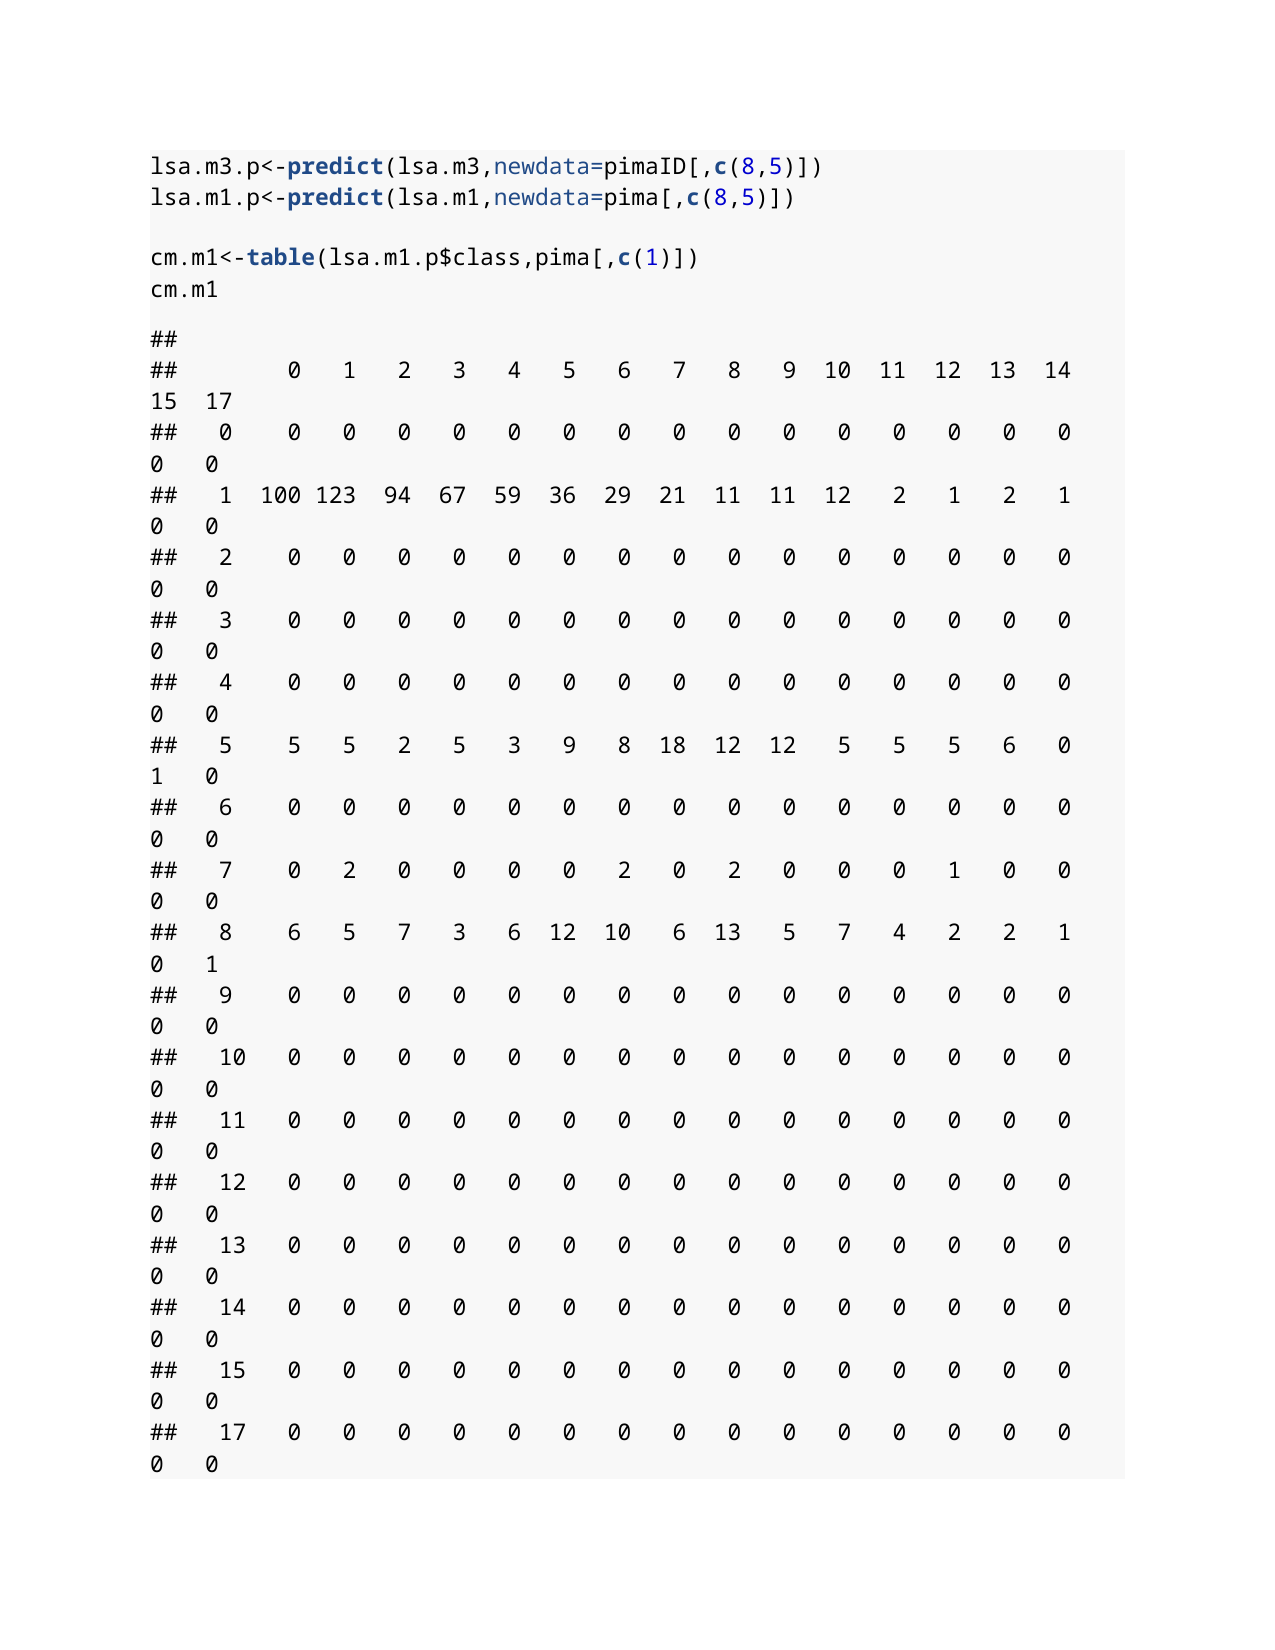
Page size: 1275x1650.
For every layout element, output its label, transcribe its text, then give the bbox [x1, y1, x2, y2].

text lsa.m3.p<-predict(lsa.m3,newdata=pimaID[,c(8,5)]) lsa.m1.p<-predict(lsa.m1,newdata=pima[,c(8,5)]) cm.m1<-table(lsa.m1.p$class,pima[,c(1)]) cm.m1 [150, 150, 1125, 304]
text ## ## 0 1 2 3 4 5 6 7 8 9 10 11 12 13 14 15 17 ## 0 0 0 0 0 0 0 0 0 0 0 0 0 0 0 0 0 0 ## 1 100 123 94 67 59 36 29 21 11 11 12 2 1 2 1 0 0 ## 2 0 0 0 0 0 0 0 0 0 0 0 0 0 0 0 0 0 ## 3 0 0 0 0 0 0 0 0 0 0 0 0 0 0 0 0 0 ## 4 0 0 0 0 0 0 0 0 0 0 0 0 0 0 0 0 0 ## 5 5 5 2 5 3 9 8 18 12 12 5 5 5 6 0 1 0 ## 6 0 0 0 0 0 0 0 0 0 0 0 0 0 0 0 0 0 ## 7 0 2 0 0 0 0 2 0 2 0 0 0 1 0 0 0 0 ## 8 6 5 7 3 6 12 10 6 13 5 7 4 2 2 1 0 1 ## 9 0 0 0 0 0 0 0 0 0 0 0 0 0 0 0 0 0 ## 10 0 0 0 0 0 0 0 0 0 0 0 0 0 0 0 0 0 ## 11 0 0 0 0 0 0 0 0 0 0 0 0 0 0 0 0 0 ## 12 0 0 0 0 0 0 0 0 0 0 0 0 0 0 0 0 0 ## 13 0 0 0 0 0 0 0 0 0 0 0 0 0 0 0 0 0 ## 14 0 0 0 0 0 0 0 0 0 0 0 0 0 0 0 0 0 ## 15 0 0 0 0 0 0 0 0 0 0 0 0 0 0 0 0 0 ## 17 0 0 0 0 0 0 0 0 0 0 0 0 0 0 0 0 0 [150, 322, 1125, 1479]
